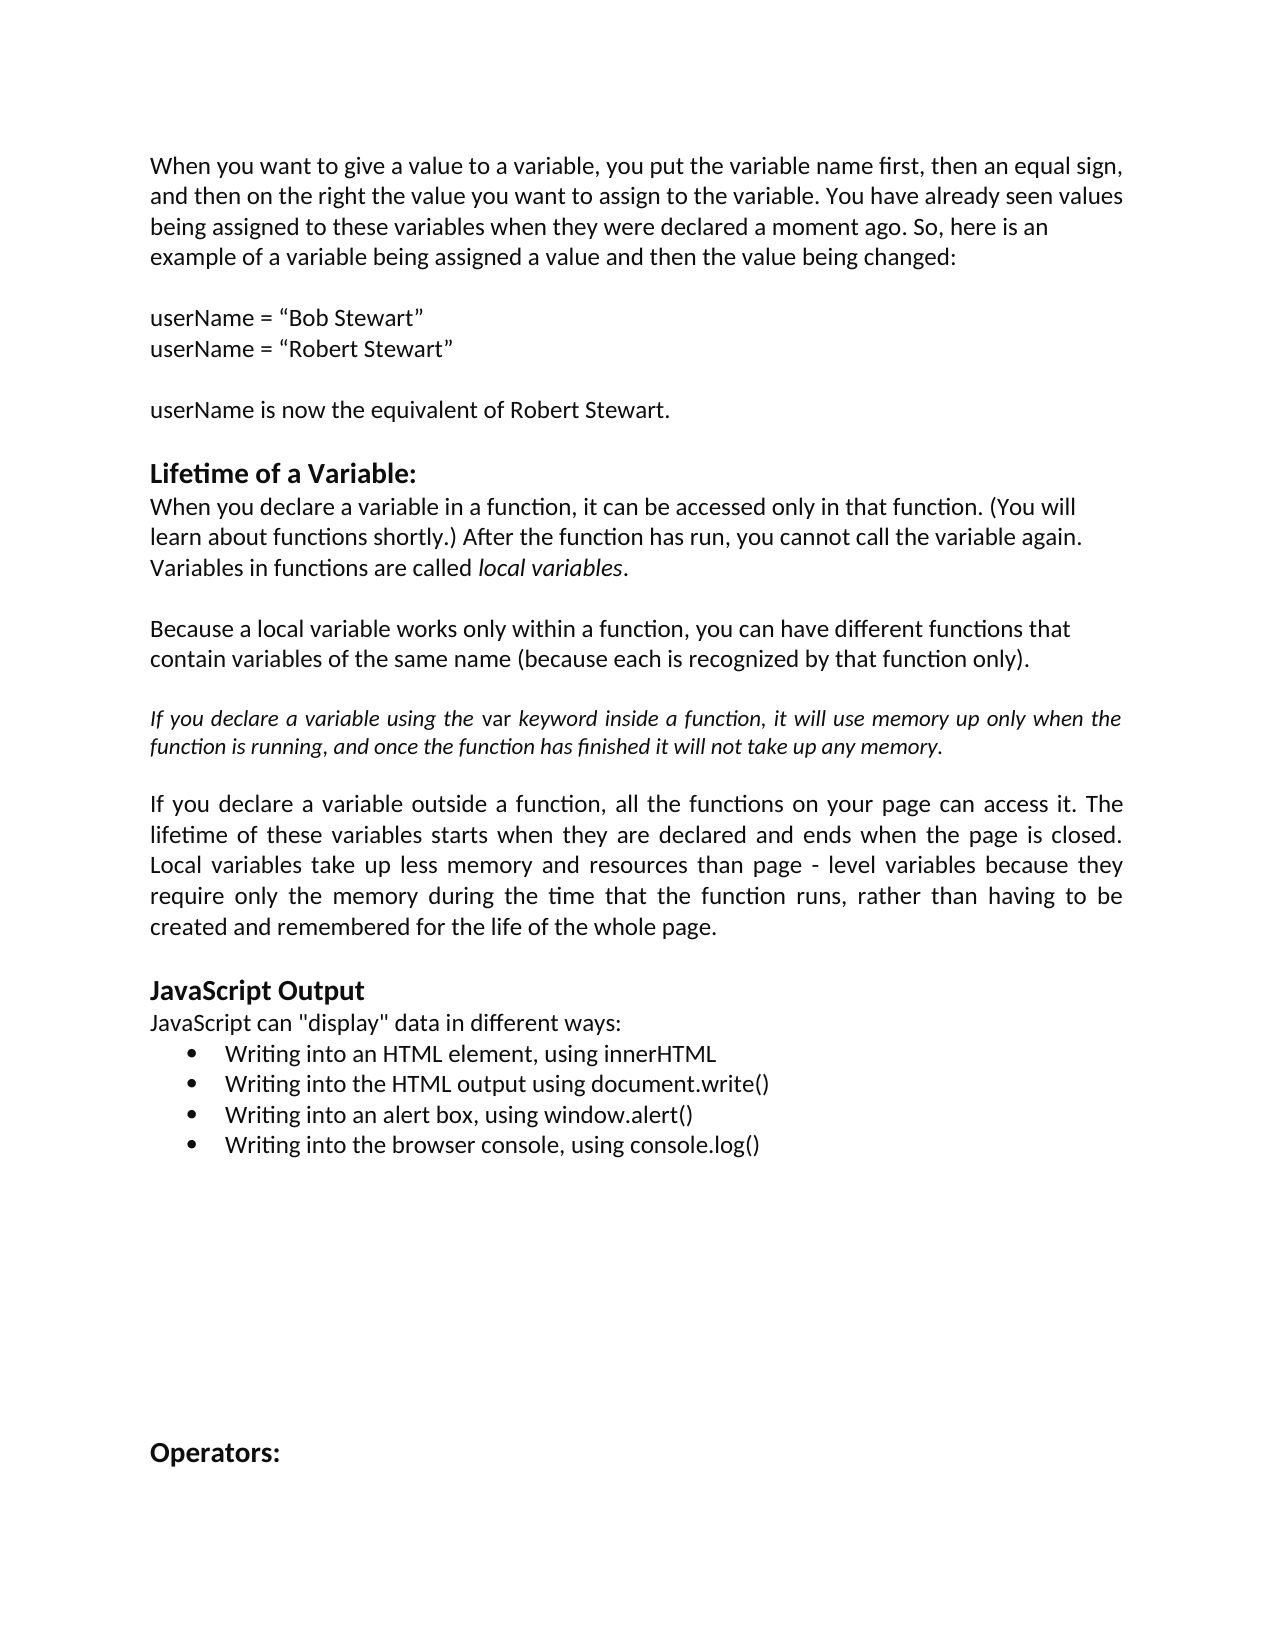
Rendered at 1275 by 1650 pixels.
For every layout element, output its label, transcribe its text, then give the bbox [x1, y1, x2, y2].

text Lifetime of a Variable: [150, 455, 1125, 491]
text JavaScript can "display" data in different ways: [150, 1007, 1125, 1038]
text When you want to give a value to a variable, you put the variable name first, then an equal sign, and then on the right the value you want to assign to the variable. You have already seen values being assigned to these variables when they were declared a moment ago. So, here is an example of a variable being assigned a value and then the value being changed: [150, 150, 1125, 272]
text If you declare a variable outside a function, all the functions on your page can access it. The lifetime of these variables starts when they are declared and ends when the page is closed. Local variables take up less memory and resources than page - level variables because they require only the memory during the time that the function runs, rather than having to be created and remembered for the life of the whole page. [150, 788, 1125, 941]
text When you declare a variable in a function, it can be accessed only in that function. (You will learn about functions shortly.) After the function has run, you cannot call the variable again. Variables in functions are called local variables. [150, 491, 1125, 582]
text JavaScript Output [150, 972, 1125, 1007]
text Operators: [150, 1434, 1125, 1470]
text userName = “Robert Stewart” [150, 333, 1125, 364]
list Writing into the browser console, using console.log() [187, 1129, 1125, 1160]
text Because a local variable works only within a function, you can have different functions that contain variables of the same name (because each is recognized by that function only). [150, 613, 1125, 674]
text userName is now the equivalent of Robert Stewart. [150, 394, 1125, 425]
list Writing into an HTML element, using innerHTML [187, 1038, 1125, 1068]
list Writing into an alert box, using window.alert() [187, 1099, 1125, 1129]
list Writing into the HTML output using document.write() [187, 1068, 1125, 1099]
text userName = “Bob Stewart” [150, 303, 1125, 333]
text If you declare a variable using the var keyword inside a function, it will use memory up only when the function is running, and once the function has finished it will not take up any memory. [150, 704, 1125, 761]
